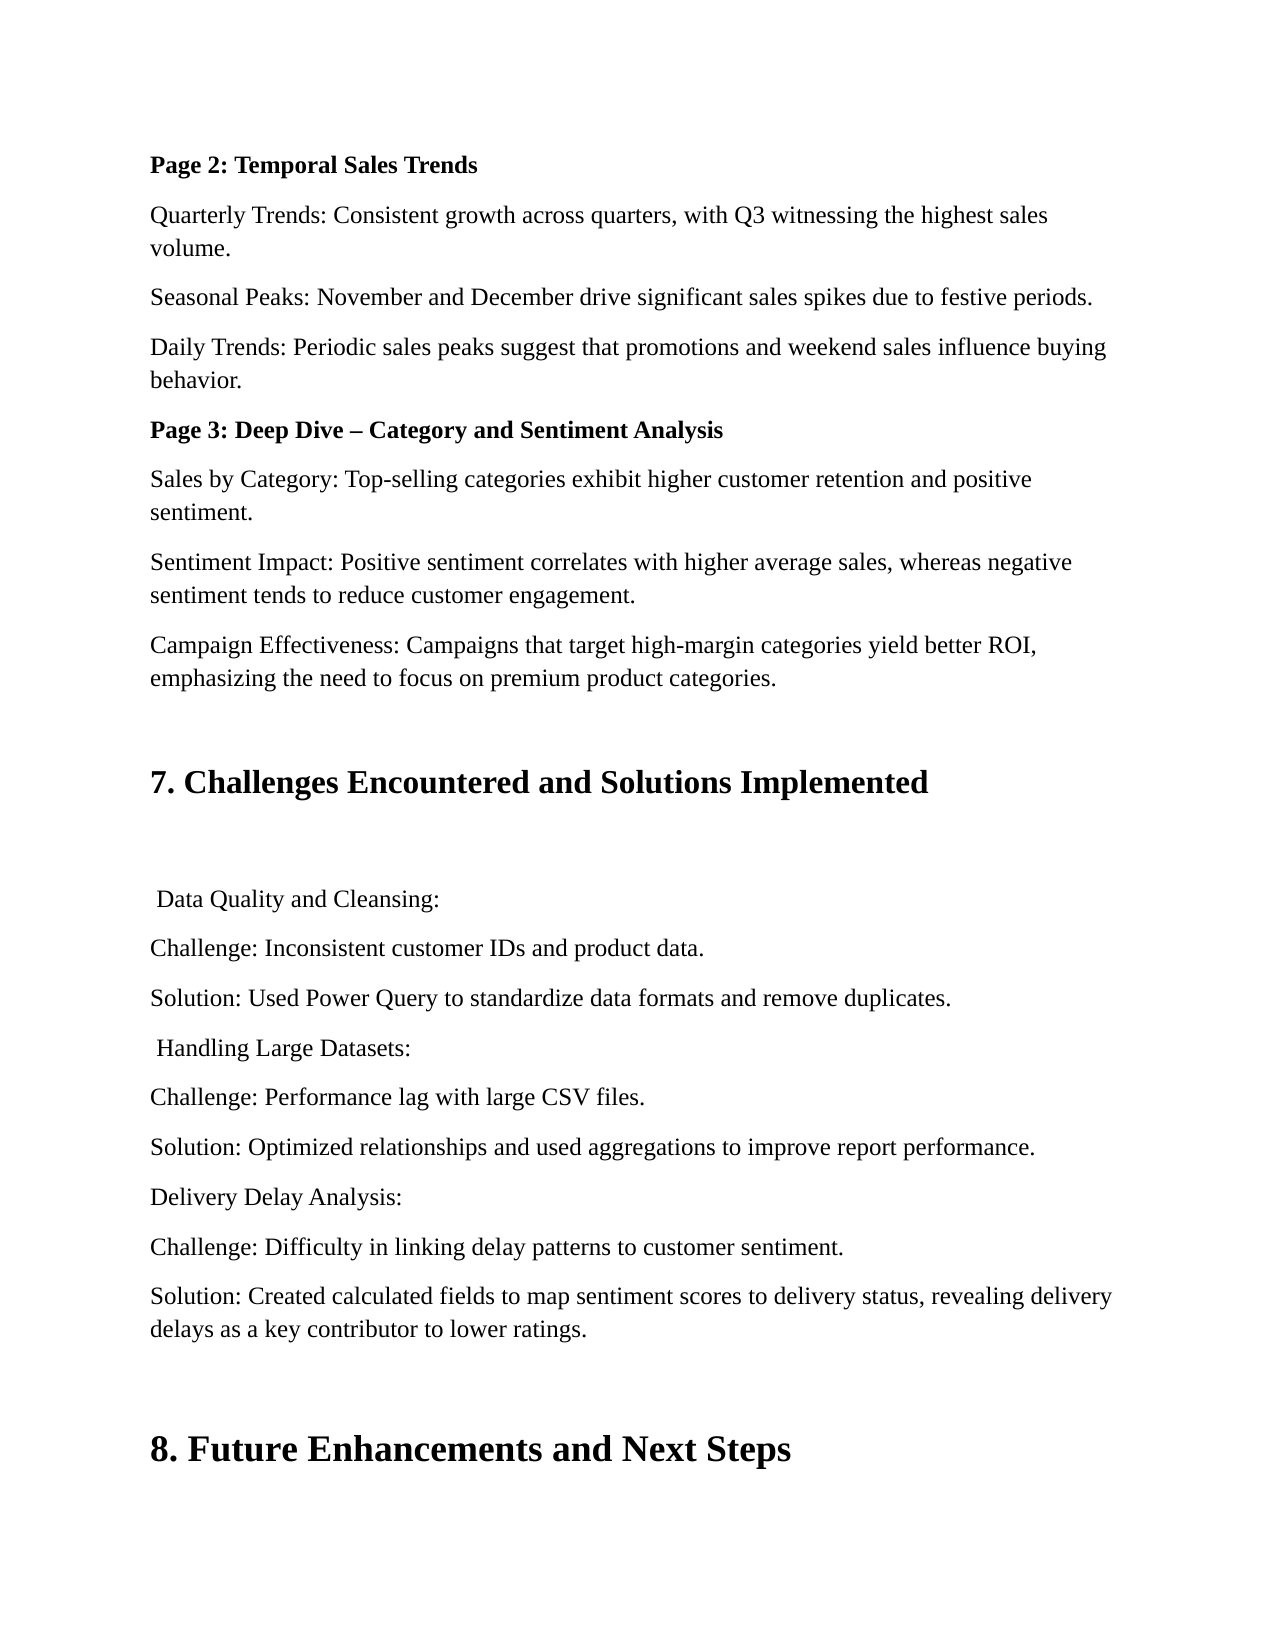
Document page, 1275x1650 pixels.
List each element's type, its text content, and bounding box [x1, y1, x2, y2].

text Handling Large Datasets: [150, 1033, 1125, 1062]
text Delivery Delay Analysis: [150, 1182, 1125, 1211]
text 7. Challenges Encountered and Solutions Implemented [150, 762, 1125, 801]
text Page 3: Deep Dive – Category and Sentiment Analysis [150, 415, 1125, 443]
text Daily Trends: Periodic sales peaks suggest that promotions and weekend sales influence buying behavior. [150, 332, 1125, 394]
text Sentiment Impact: Positive sentiment correlates with higher average sales, whereas negative sentiment tends to reduce customer engagement. [150, 547, 1125, 609]
text Page 2: Temporal Sales Trends [150, 150, 1125, 179]
text Campaign Effectiveness: Campaigns that target high-margin categories yield better ROI, emphasizing the need to focus on premium product categories. [150, 630, 1125, 692]
text Challenge: Difficulty in linking delay patterns to customer sentiment. [150, 1232, 1125, 1260]
text Solution: Created calculated fields to map sentiment scores to delivery status, revealing delivery delays as a key contributor to lower ratings. [150, 1281, 1125, 1343]
text Solution: Used Power Query to standardize data formats and remove duplicates. [150, 983, 1125, 1012]
text Seasonal Peaks: November and December drive significant sales spikes due to festive periods. [150, 282, 1125, 311]
text Challenge: Performance lag with large CSV files. [150, 1082, 1125, 1111]
text Data Quality and Cleansing: [150, 884, 1125, 912]
text Quarterly Trends: Consistent growth across quarters, with Q3 witnessing the highest sales volume. [150, 200, 1125, 261]
text Challenge: Inconsistent customer IDs and product data. [150, 933, 1125, 962]
text 8. Future Enhancements and Next Steps [150, 1426, 1125, 1469]
text Solution: Optimized relationships and used aggregations to improve report performance. [150, 1132, 1125, 1161]
text Sales by Category: Top-selling categories exhibit higher customer retention and positive sentiment. [150, 464, 1125, 526]
